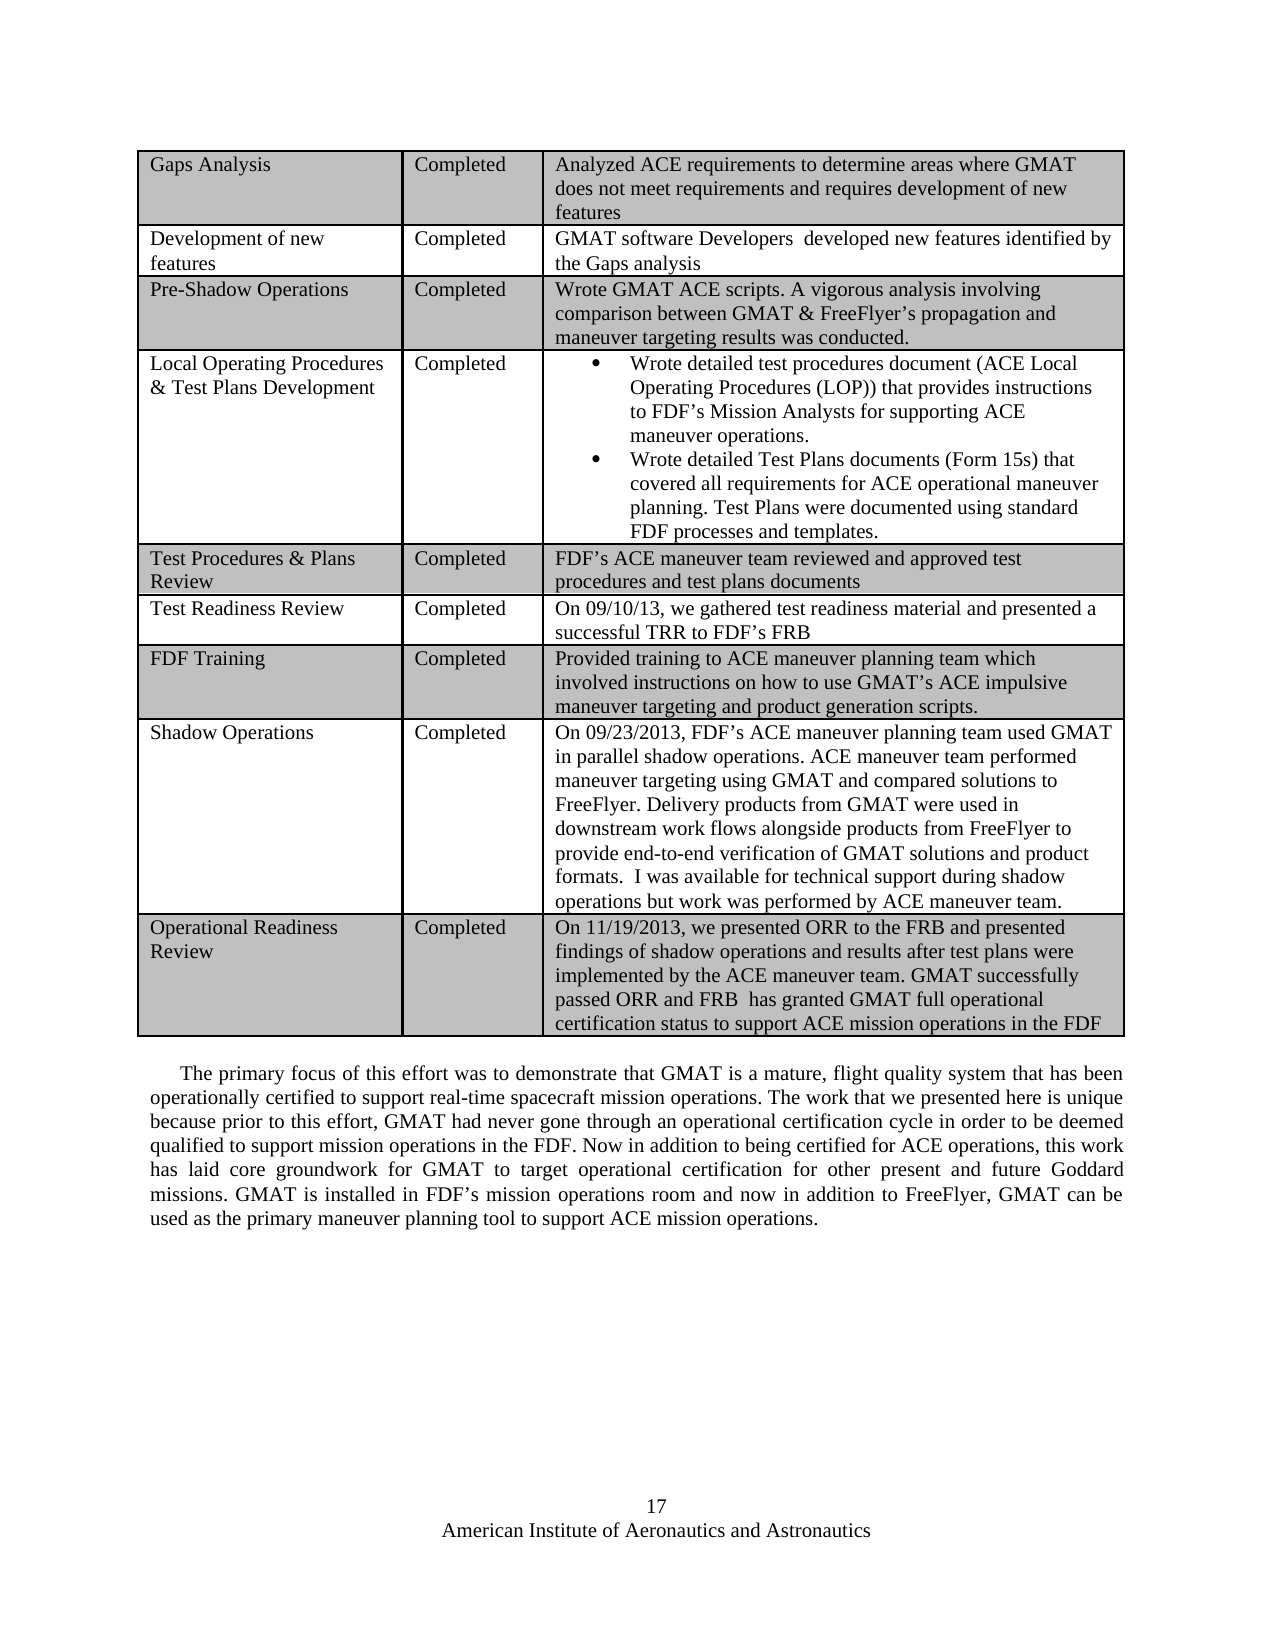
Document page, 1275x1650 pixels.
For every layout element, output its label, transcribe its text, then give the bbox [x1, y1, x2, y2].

table_cell Completed [404, 545, 542, 593]
table_cell FDF’s ACE maneuver team reviewed and approved test procedures and test plans documents [544, 545, 1123, 593]
table_cell Provided training to ACE maneuver planning team which involved instructions on how to use GMAT’s ACE impulsive maneuver targeting and product generation scripts. [544, 646, 1123, 718]
table_cell On 11/19/2013, we presented ORR to the FRB and presented findings of shadow operations and results after test plans were implemented by the ACE maneuver team. GMAT successfully passed ORR and FRB has granted GMAT full operational certification status to support ACE mission operations in the FDF [544, 915, 1123, 1035]
table_cell Test Readiness Review [139, 596, 401, 644]
table_cell Test Procedures & Plans Review [139, 545, 401, 593]
table_cell Completed [404, 277, 542, 349]
table_cell Completed [404, 720, 542, 913]
table_cell Development of new features [139, 226, 401, 274]
text The primary focus of this effort was to demonstrate that GMAT is a mature, flight quality system that has been operationally certified to support real-time spacecraft mission operations. The work that we presented here is unique because prior to this effort, GMAT had never gone through an operational certification cycle in order to be deemed qualified to support mission operations in the FDF. Now in addition to being certified for ACE operations, this work has laid core groundwork for GMAT to target operational certification for other present and future Goddard missions. GMAT is installed in FDF’s mission operations room and now in addition to FreeFlyer, GMAT can be used as the primary maneuver planning tool to support ACE mission operations. [150, 1061, 1125, 1229]
table_cell Gaps Analysis [139, 152, 401, 224]
table_cell Wrote detailed test procedures document (ACE Local Operating Procedures (LOP)) that provides instructions to FDF’s Mission Analysts for supporting ACE maneuver operations. Wrote detailed Test Plans documents (Form 15s) that covered all requirements for ACE operational maneuver planning. Test Plans were documented using standard FDF processes and templates. [544, 351, 1123, 543]
table_cell Completed [404, 596, 542, 644]
table_cell Completed [404, 152, 542, 224]
table_cell Operational Readiness Review [139, 915, 401, 1035]
table_cell Analyzed ACE requirements to determine areas where GMAT does not meet requirements and requires development of new features [544, 152, 1123, 224]
table_cell FDF Training [139, 646, 401, 718]
table_cell GMAT software Developers developed new features identified by the Gaps analysis [544, 226, 1123, 274]
table_cell On 09/10/13, we gathered test readiness material and presented a successful TRR to FDF’s FRB [544, 596, 1123, 644]
table_cell Pre-Shadow Operations [139, 277, 401, 349]
table_cell Wrote GMAT ACE scripts. A vigorous analysis involving comparison between GMAT & FreeFlyer’s propagation and maneuver targeting results was conducted. [544, 277, 1123, 349]
table_cell Completed [404, 351, 542, 543]
table_cell Completed [404, 226, 542, 274]
table_cell Shadow Operations [139, 720, 401, 913]
table_cell Completed [404, 915, 542, 1035]
table_cell On 09/23/2013, FDF’s ACE maneuver planning team used GMAT in parallel shadow operations. ACE maneuver team performed maneuver targeting using GMAT and compared solutions to FreeFlyer. Delivery products from GMAT were used in downstream work flows alongside products from FreeFlyer to provide end-to-end verification of GMAT solutions and product formats. I was available for technical support during shadow operations but work was performed by ACE maneuver team. [544, 720, 1123, 913]
table_cell Local Operating Procedures & Test Plans Development [139, 351, 401, 543]
table_cell Completed [404, 646, 542, 718]
